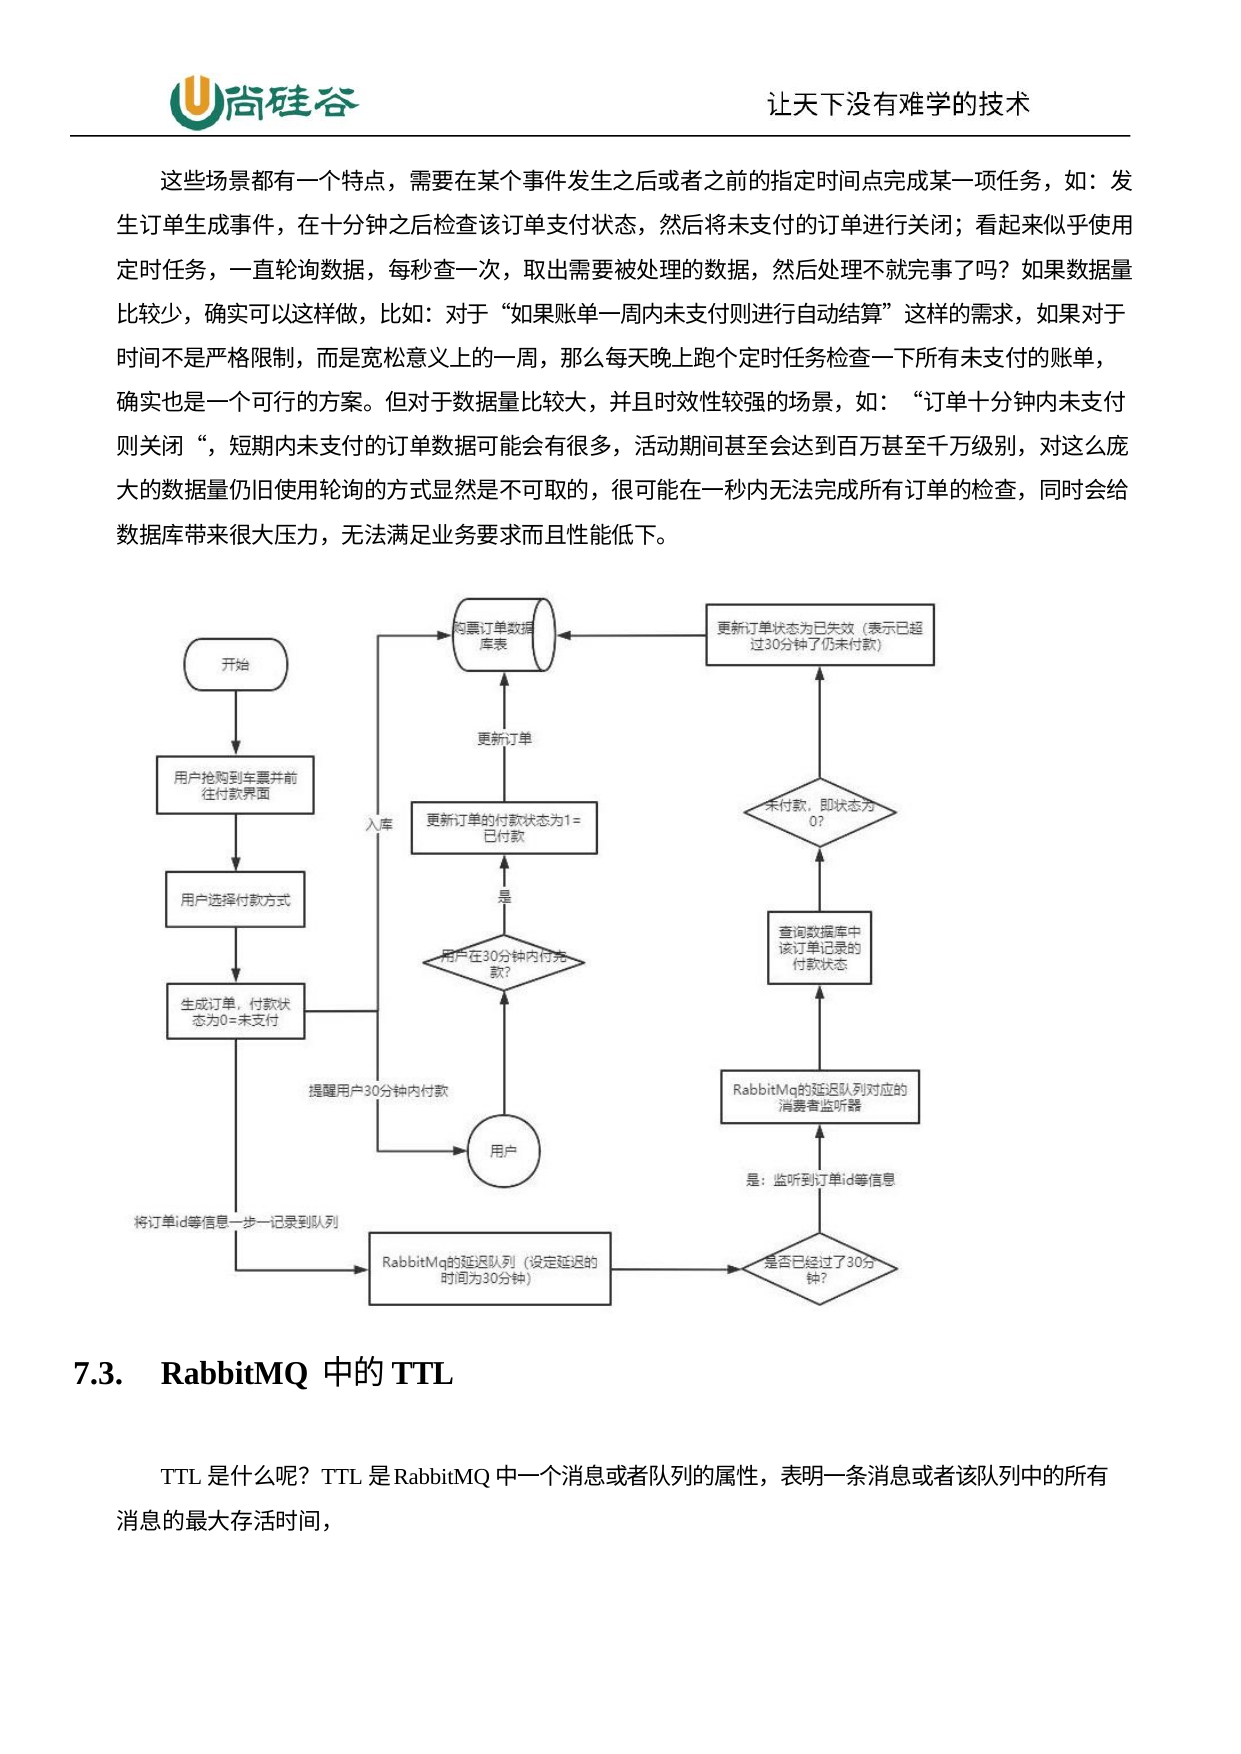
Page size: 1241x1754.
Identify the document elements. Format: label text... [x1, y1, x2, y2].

text 这些场景都有一个特点，需要在某个事件发生之后或者之前的指定时间点完成某一项任务，如：发生订单生成事件，在十分钟之后检查该订单支付状态，然后将未支付的订单进行关闭；看起来似乎使用定时任务，一直轮询数据，每秒查一次，取出需要被处理的数据，然后处理不就完事了吗？如果数据量比较少，确实可以这样做，比如：对于“如果账单一周内未支付则进行自动结算”这样的需求，如果对于时间不是严格限制，而是宽松意义上的一周，那么每天晚上跑个定时任务检查一下所有未支付的账单，确实也是一个可行的方案。但对于数据量比较大，并且时效性较强的场景，如：“订单十分钟内未支付则关闭“，短期内未支付的订单数据可能会有很多，活动期间甚至会达到百万甚至千万级别，对这么庞大的数据量仍旧使用轮询的方式显然是不可取的，很可能在一秒内无法完成所有订单的检查，同时会给数据库带来很大压力，无法满足业务要求而且性能低下。 [117, 163, 1139, 550]
picture [167, 73, 1033, 132]
subtitle RabbitMQ 中的 TTL [73, 1345, 1182, 1394]
picture [116, 575, 950, 1314]
text TTL 是什么呢？TTL 是 RabbitMQ 中一个消息或者队列的属性，表明一条消息或者该队列中的所有消息的最大存活时间， [117, 1458, 1128, 1536]
